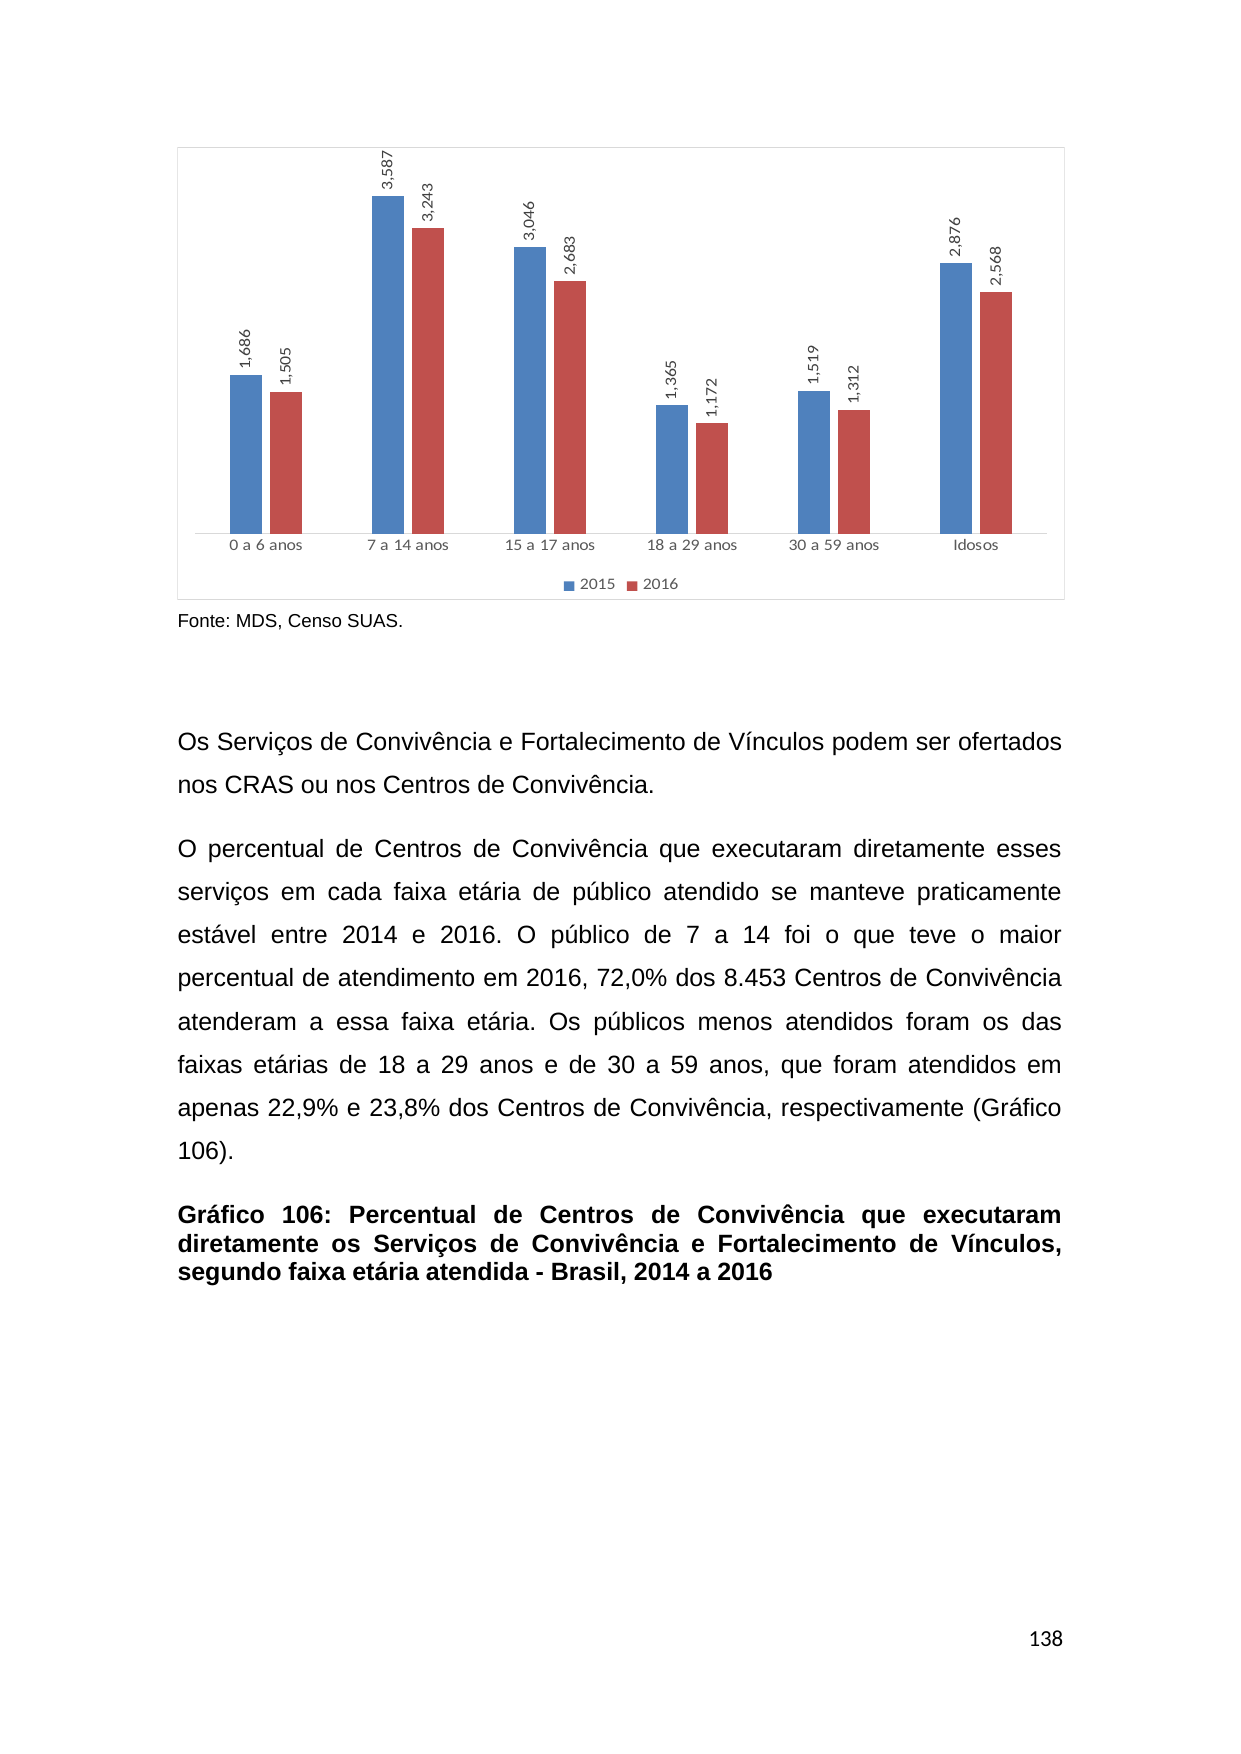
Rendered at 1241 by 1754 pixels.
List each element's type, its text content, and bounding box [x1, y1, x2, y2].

text Fonte: MDS, Censo SUAS. [177, 600, 1063, 631]
text Gráfico 106: Percentual de Centros de Convivência que executaram diretamente os Serviços de Convivência e Fortalecimento de Vínculos, segundo faixa etária atendida - Brasil, 2014 a 2016 [177, 1200, 1063, 1286]
text O percentual de Centros de Convivência que executaram diretamente esses serviços em cada faixa etária de público atendido se manteve praticamente estável entre 2014 e 2016. O público de 7 a 14 foi o que teve o maior percentual de atendimento em 2016, 72,0% dos 8.453 Centros de Convivência atenderam a essa faixa etária. Os públicos menos atendidos foram os das faixas etárias de 18 a 29 anos e de 30 a 59 anos, que foram atendidos em apenas 22,9% e 23,8% dos Centros de Convivência, respectivamente (Gráfico 106). [177, 834, 1063, 1165]
text Os Serviços de Convivência e Fortalecimento de Vínculos podem ser ofertados nos CRAS ou nos Centros de Convivência. [177, 727, 1063, 799]
